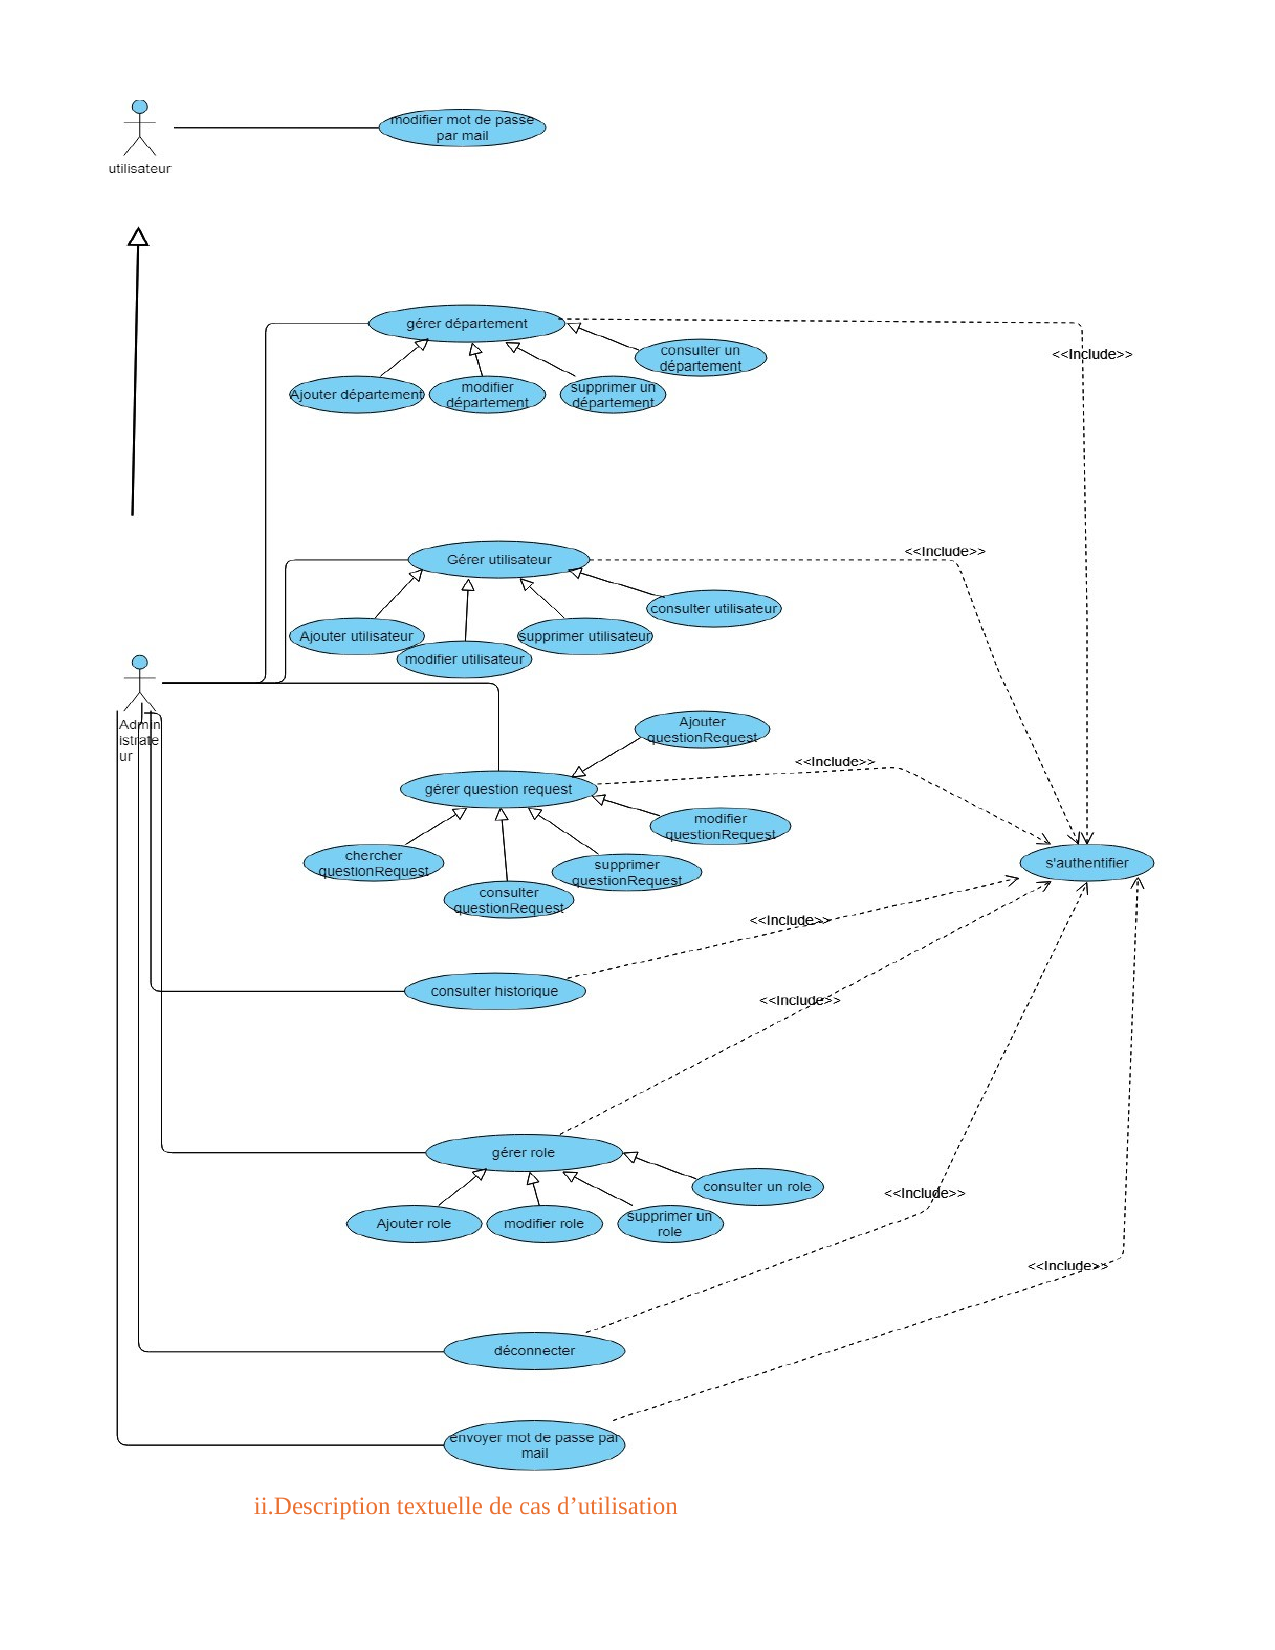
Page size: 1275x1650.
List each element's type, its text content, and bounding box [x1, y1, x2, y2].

picture [106, 100, 1180, 1471]
text ii.Description textuelle de cas d’utilisation [254, 1491, 1179, 1520]
